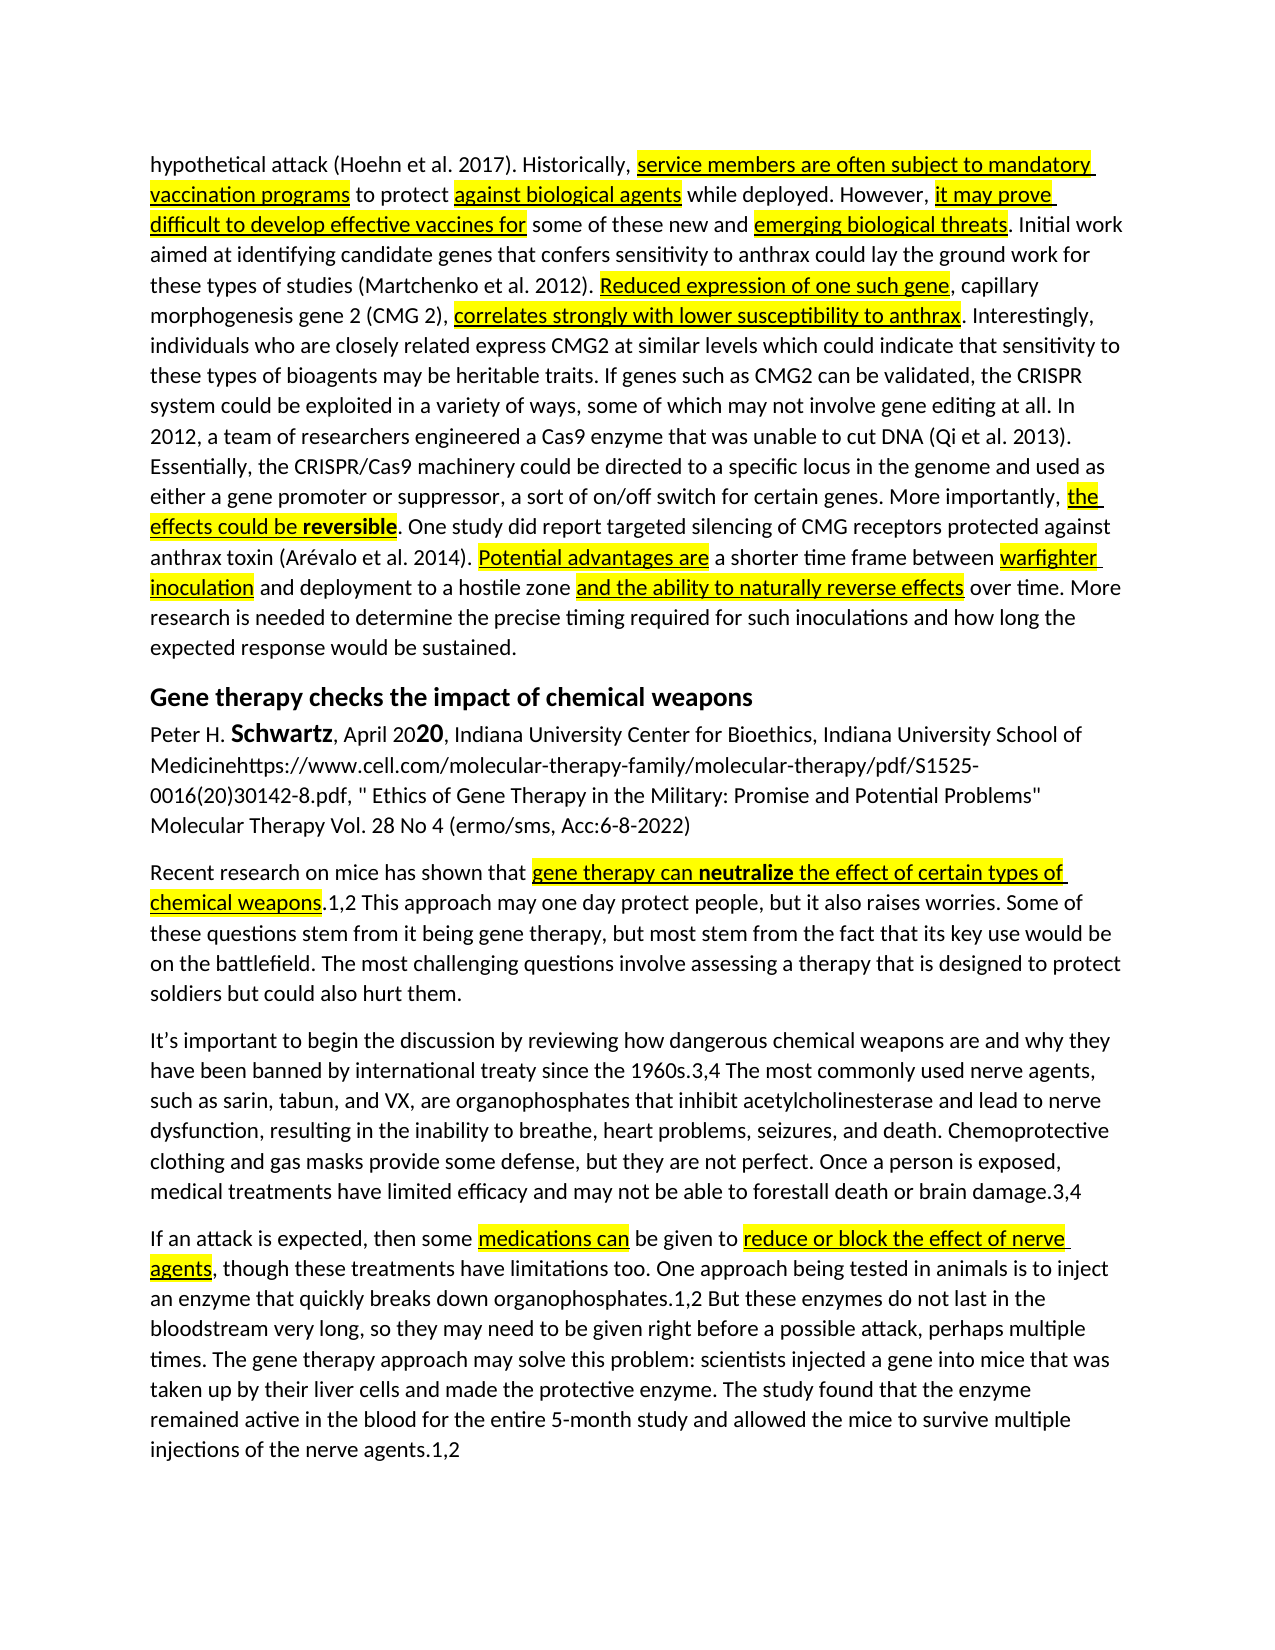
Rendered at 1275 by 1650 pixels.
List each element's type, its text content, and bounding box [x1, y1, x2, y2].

text It’s important to begin the discussion by reviewing how dangerous chemical weapons are and why they have been banned by international treaty since the 1960s.3,4 The most commonly used nerve agents, such as sarin, tabun, and VX, are organophosphates that inhibit acetylcholinesterase and lead to nerve dysfunction, resulting in the inability to breathe, heart problems, seizures, and death. Chemoprotective clothing and gas masks provide some defense, but they are not perfect. Once a person is exposed, medical treatments have limited efficacy and may not be able to forestall death or brain damage.3,4 [150, 1026, 1125, 1205]
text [150, 150, 1125, 661]
text Peter H. Schwartz, April 2020, Indiana University Center for Bioethics, Indiana University School of Medicinehttps://www.cell.com/molecular-therapy-family/molecular-therapy/pdf/S1525-0016(20)30142-8.pdf, " Ethics of Gene Therapy in the Military: Promise and Potential Problems" Molecular Therapy Vol. 28 No 4 (ermo/sms, Acc:6-8-2022) [150, 716, 1125, 839]
text If an attack is expected, then some medications can be given to reduce or block the effect of nerve agents, though these treatments have limitations too. One approach being tested in animals is to inject an enzyme that quickly breaks down organophosphates.1,2 But these enzymes do not last in the bloodstream very long, so they may need to be given right before a possible attack, perhaps multiple times. The gene therapy approach may solve this problem: scientists injected a gene into mice that was taken up by their liver cells and made the protective enzyme. The study found that the enzyme remained active in the blood for the entire 5-month study and allowed the mice to survive multiple injections of the nerve agents.1,2 [150, 1224, 1125, 1463]
text Recent research on mice has shown that gene therapy can neutralize the effect of certain types of chemical weapons.1,2 This approach may one day protect people, but it also raises worries. Some of these questions stem from it being gene therapy, but most stem from the fact that its key use would be on the battlefield. The most challenging questions involve assessing a therapy that is designed to protect soldiers but could also hurt them. [150, 858, 1125, 1007]
subtitle Gene therapy checks the impact of chemical weapons [150, 680, 1125, 713]
